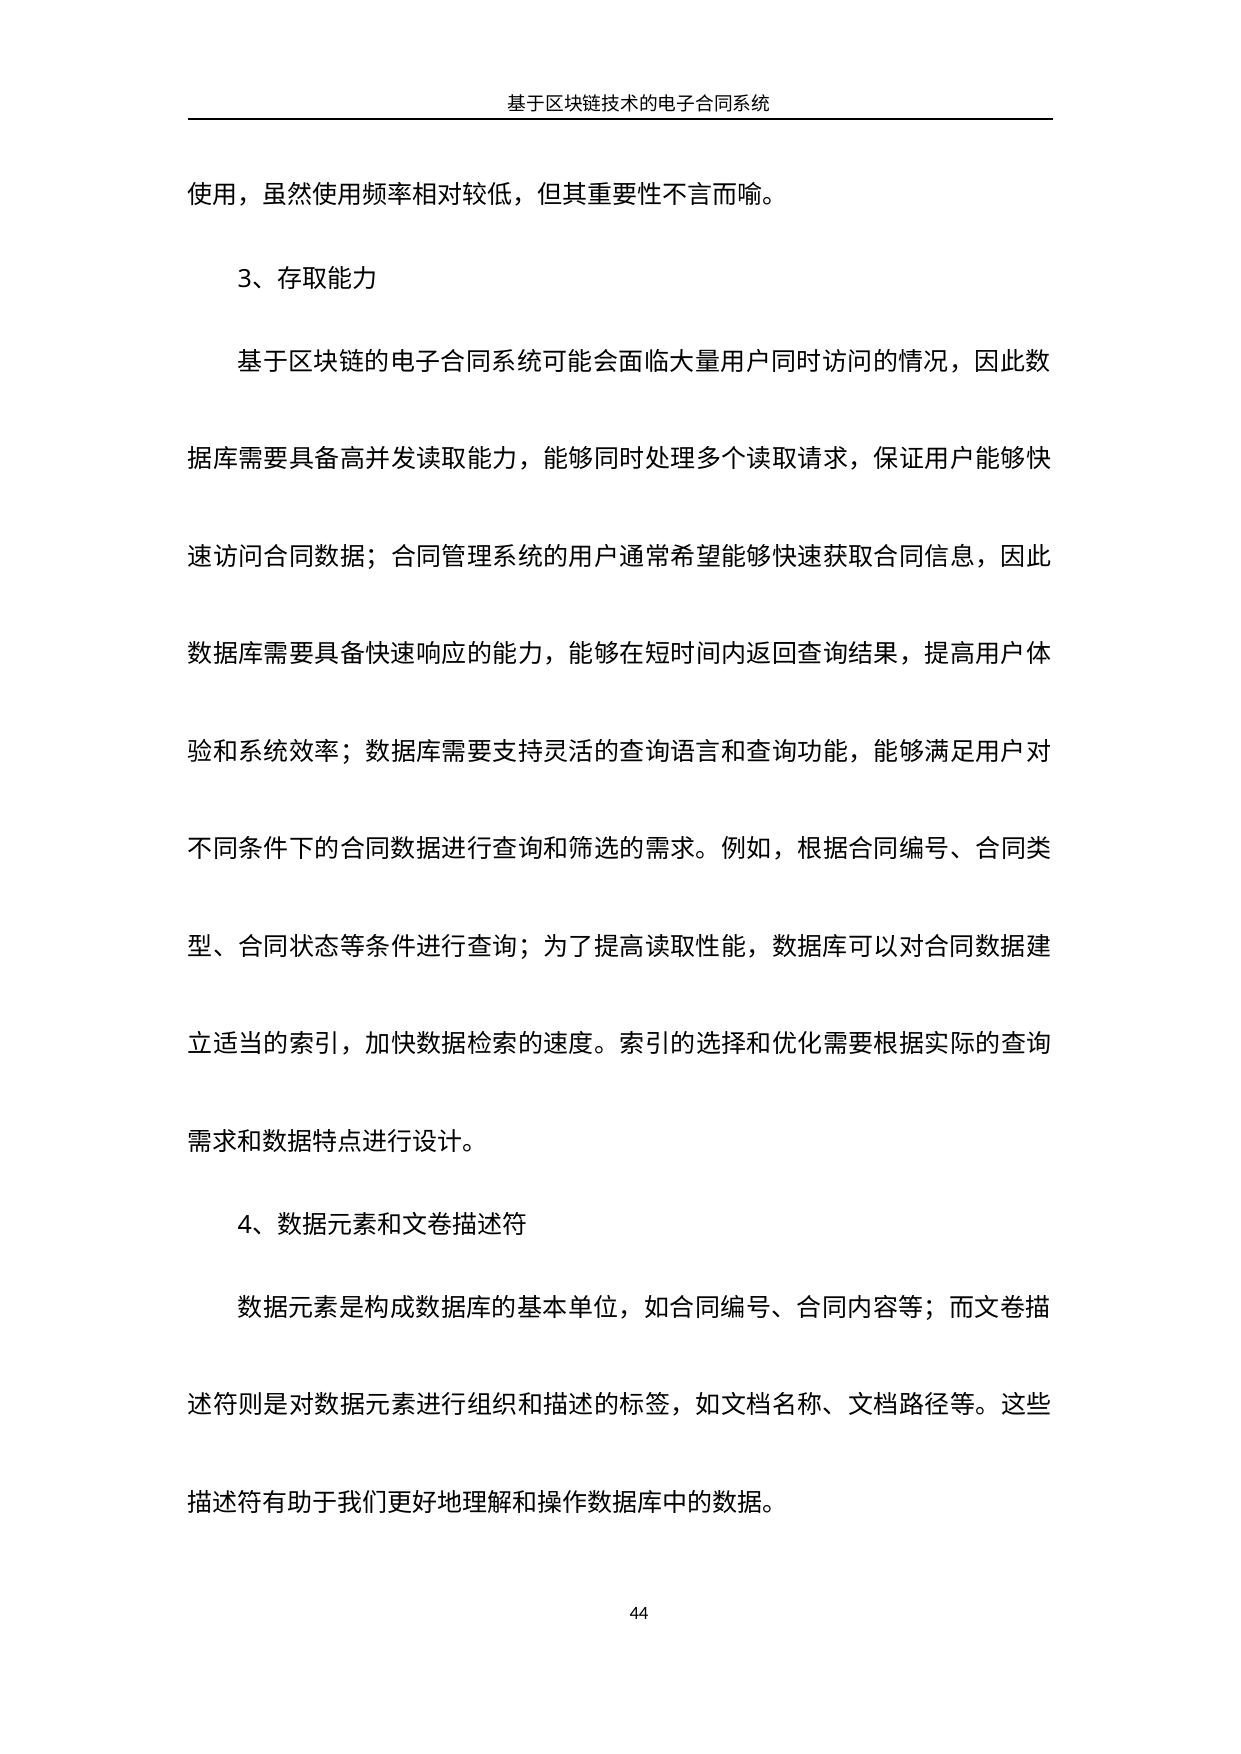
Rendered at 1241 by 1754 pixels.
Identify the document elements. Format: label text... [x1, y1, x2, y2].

text 基于区块链的电子合同系统可能会面临大量用户同时访问的情况，因此数据库需要具备高并发读取能力，能够同时处理多个读取请求，保证用户能够快速访问合同数据；合同管理系统的用户通常希望能够快速获取合同信息，因此数据库需要具备快速响应的能力，能够在短时间内返回查询结果，提高用户体验和系统效率；数据库需要支持灵活的查询语言和查询功能，能够满足用户对不同条件下的合同数据进行查询和筛选的需求。例如，根据合同编号、合同类型、合同状态等条件进行查询；为了提高读取性能，数据库可以对合同数据建立适当的索引，加快数据检索的速度。索引的选择和优化需要根据实际的查询需求和数据特点进行设计。 [187, 327, 1053, 1172]
text 3、存取能力 [187, 244, 1053, 309]
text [187, 161, 1053, 226]
text 4、数据元素和文卷描述符 [187, 1190, 1053, 1255]
text 数据元素是构成数据库的基本单位，如合同编号、合同内容等；而文卷描述符则是对数据元素进行组织和描述的标签，如文档名称、文档路径等。这些描述符有助于我们更好地理解和操作数据库中的数据。 [187, 1273, 1053, 1533]
